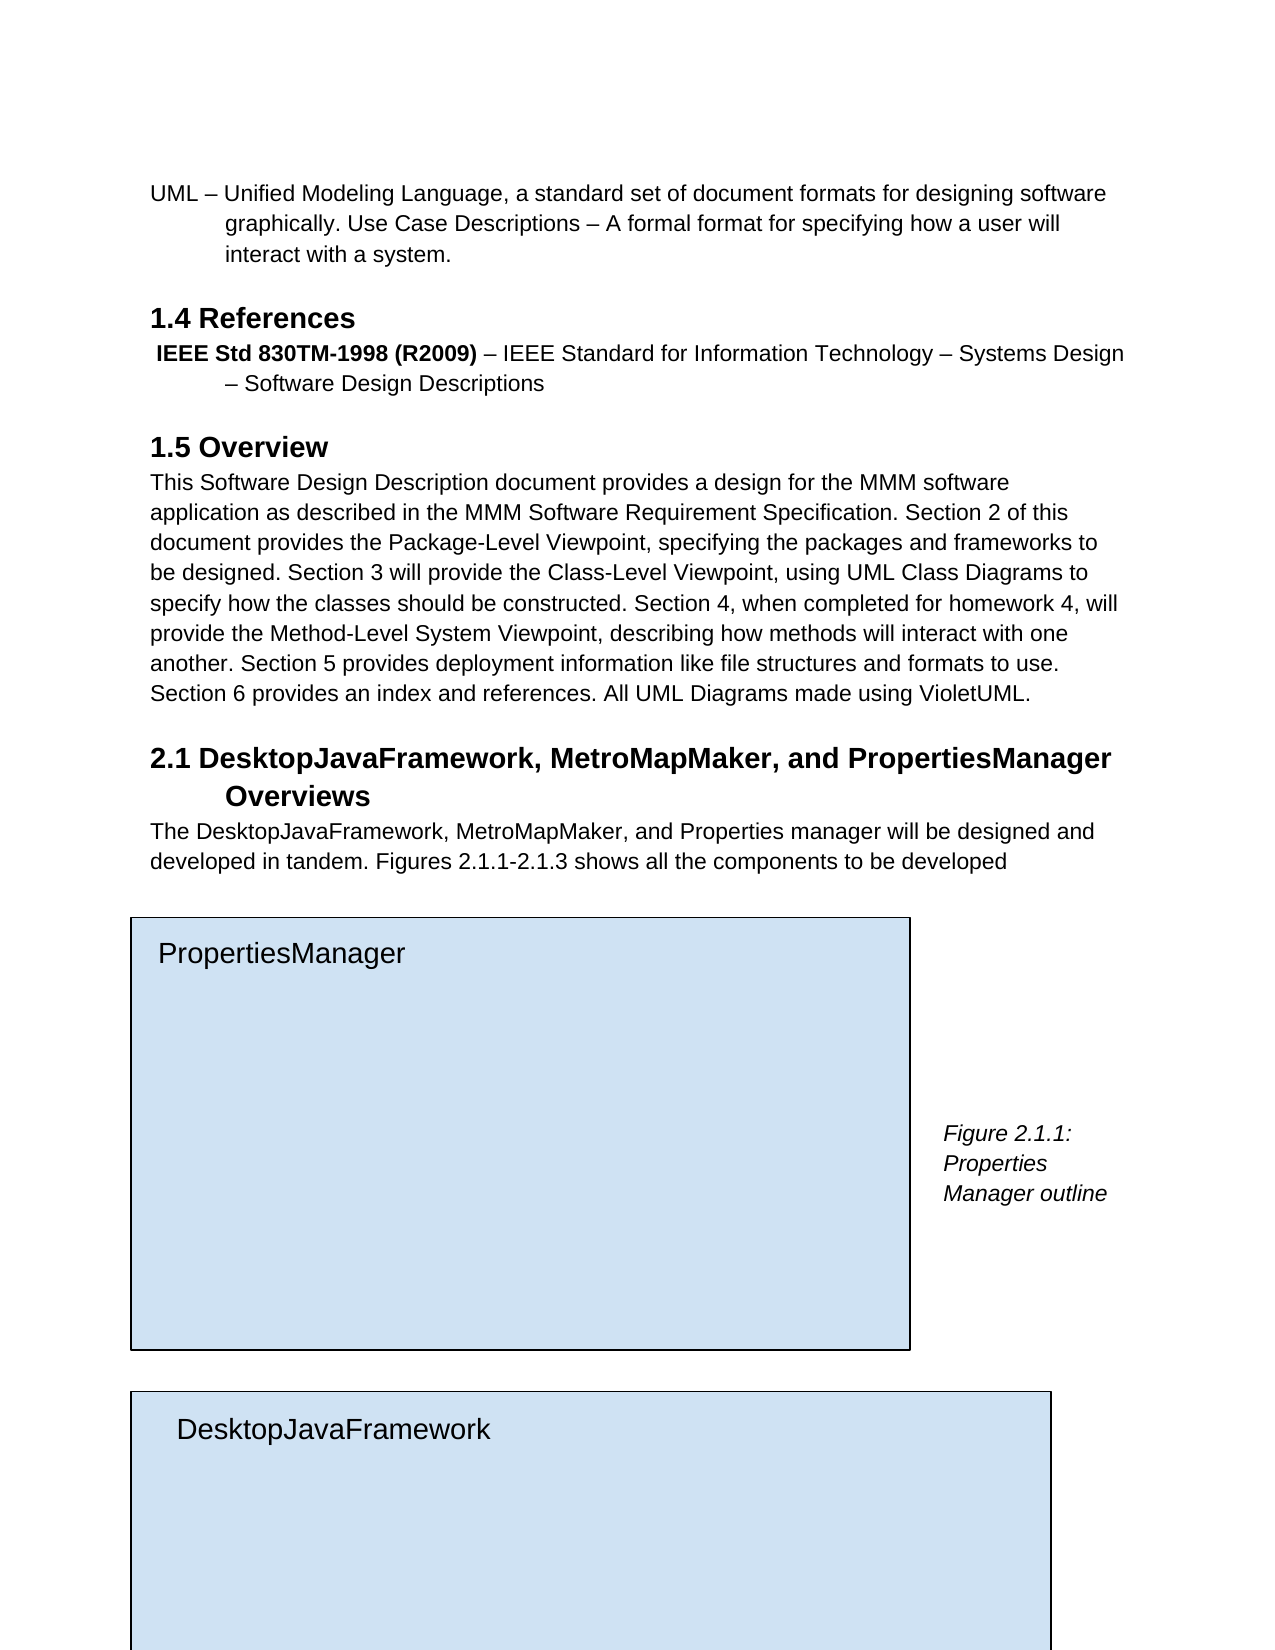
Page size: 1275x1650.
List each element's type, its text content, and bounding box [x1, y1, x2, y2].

text 2.1 DesktopJavaFramework, MetroMapMaker, and PropertiesManager [150, 741, 1125, 774]
text 1.4 References [150, 301, 1125, 334]
text 1.5 Overview [150, 430, 1125, 464]
text Figure 2.1.1: Properties Manager outline [150, 1120, 1125, 1207]
text UML – Unified Modeling Language, a standard set of document formats for designing software [150, 180, 1125, 207]
text IEEE Std 830TM-1998 (R2009) – IEEE Standard for Information Technology – Systems Design [150, 339, 1125, 366]
text graphically. Use Case Descriptions – A formal format for specifying how a user will interact with a system. [225, 210, 1125, 267]
text The DesktopJavaFramework, MetroMapMaker, and Properties manager will be designed and developed in tandem. Figures 2.1.1-2.1.3 shows all the components to be developed [150, 818, 1125, 874]
text This Software Design Description document provides a design for the MMM software application as described in the MMM Software Requirement Specification. Section 2 of this document provides the Package-Level Viewpoint, specifying the packages and frameworks to be designed. Section 3 will provide the Class-Level Viewpoint, using UML Class Diagrams to specify how the classes should be constructed. Section 4, when completed for homework 4, will provide the Method-Level System Viewpoint, describing how methods will interact with one another. Section 5 provides deployment information like file structures and formats to use. Section 6 provides an index and references. All UML Diagrams made using VioletUML. [150, 469, 1125, 707]
text Overviews [150, 779, 1125, 813]
text – Software Design Descriptions [150, 370, 1125, 396]
